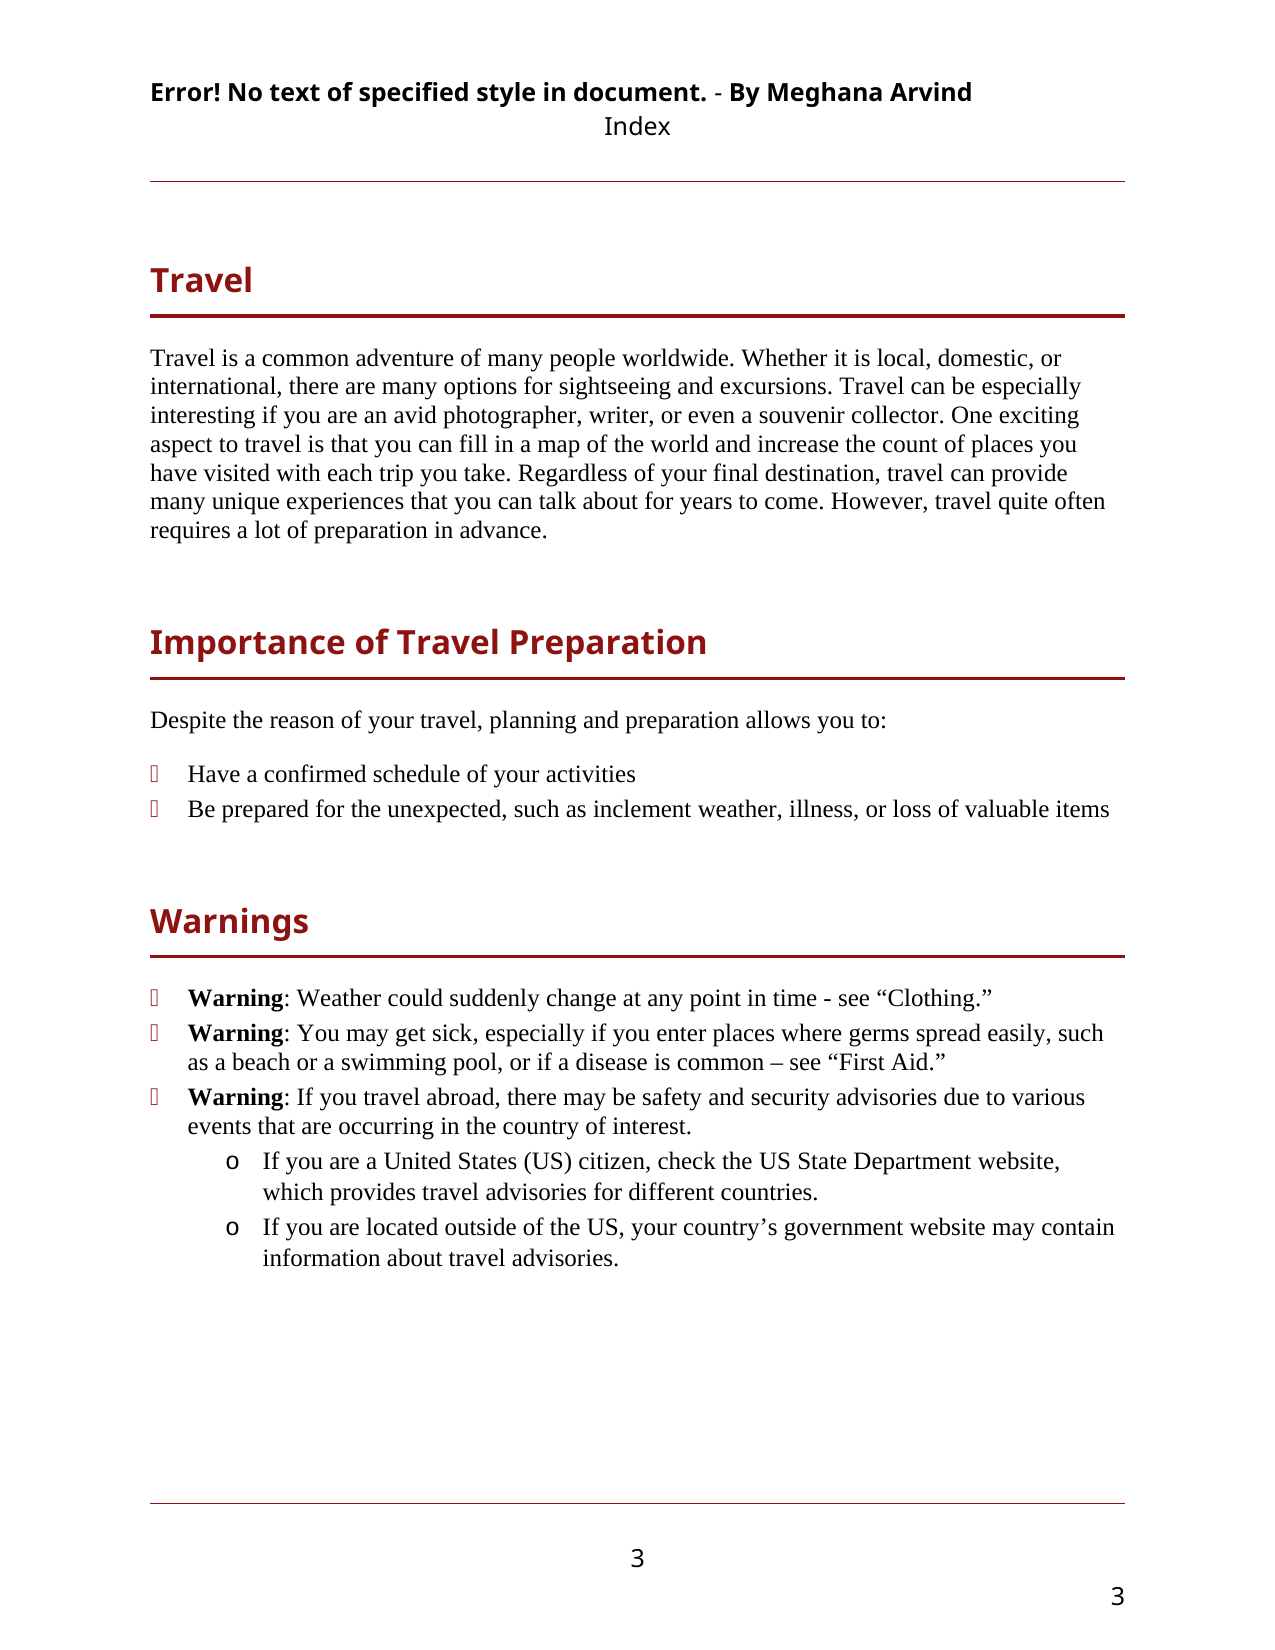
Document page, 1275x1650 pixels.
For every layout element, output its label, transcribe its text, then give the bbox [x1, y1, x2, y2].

list Have a confirmed schedule of your activities [150, 759, 1125, 787]
subtitle Importance of Travel Preparation [150, 619, 1125, 677]
text Despite the reason of your travel, planning and preparation allows you to: [150, 705, 1125, 734]
subtitle Warnings [150, 897, 1125, 955]
subtitle Travel [150, 257, 1125, 314]
list If you are a United States (US) citizen, check the US State Department website, which provides travel advisories for different countries. [225, 1146, 1125, 1206]
list Warning: If you travel abroad, there may be safety and security advisories due to various events that are occurring in the country of interest. [150, 1082, 1125, 1140]
list Warning: Weather could suddenly change at any point in time - see “Clothing.” [150, 983, 1125, 1012]
list Be prepared for the unexpected, such as inclement weather, illness, or loss of valuable items [150, 794, 1125, 822]
text Travel is a common adventure of many people worldwide. Whether it is local, domestic, or international, there are many options for sightseeing and excursions. Travel can be especially interesting if you are an avid photographer, writer, or even a souvenir collector. One exciting aspect to travel is that you can fill in a map of the world and increase the count of places you have visited with each trip you take. Regardless of your final destination, travel can provide many unique experiences that you can talk about for years to come. However, travel quite often requires a lot of preparation in advance. [150, 343, 1125, 544]
list Warning: You may get sick, especially if you enter places where germs spread easily, such as a beach or a swimming pool, or if a disease is common – see “First Aid.” [150, 1018, 1125, 1076]
list If you are located outside of the US, your country’s government website may contain information about travel advisories. [225, 1212, 1125, 1271]
